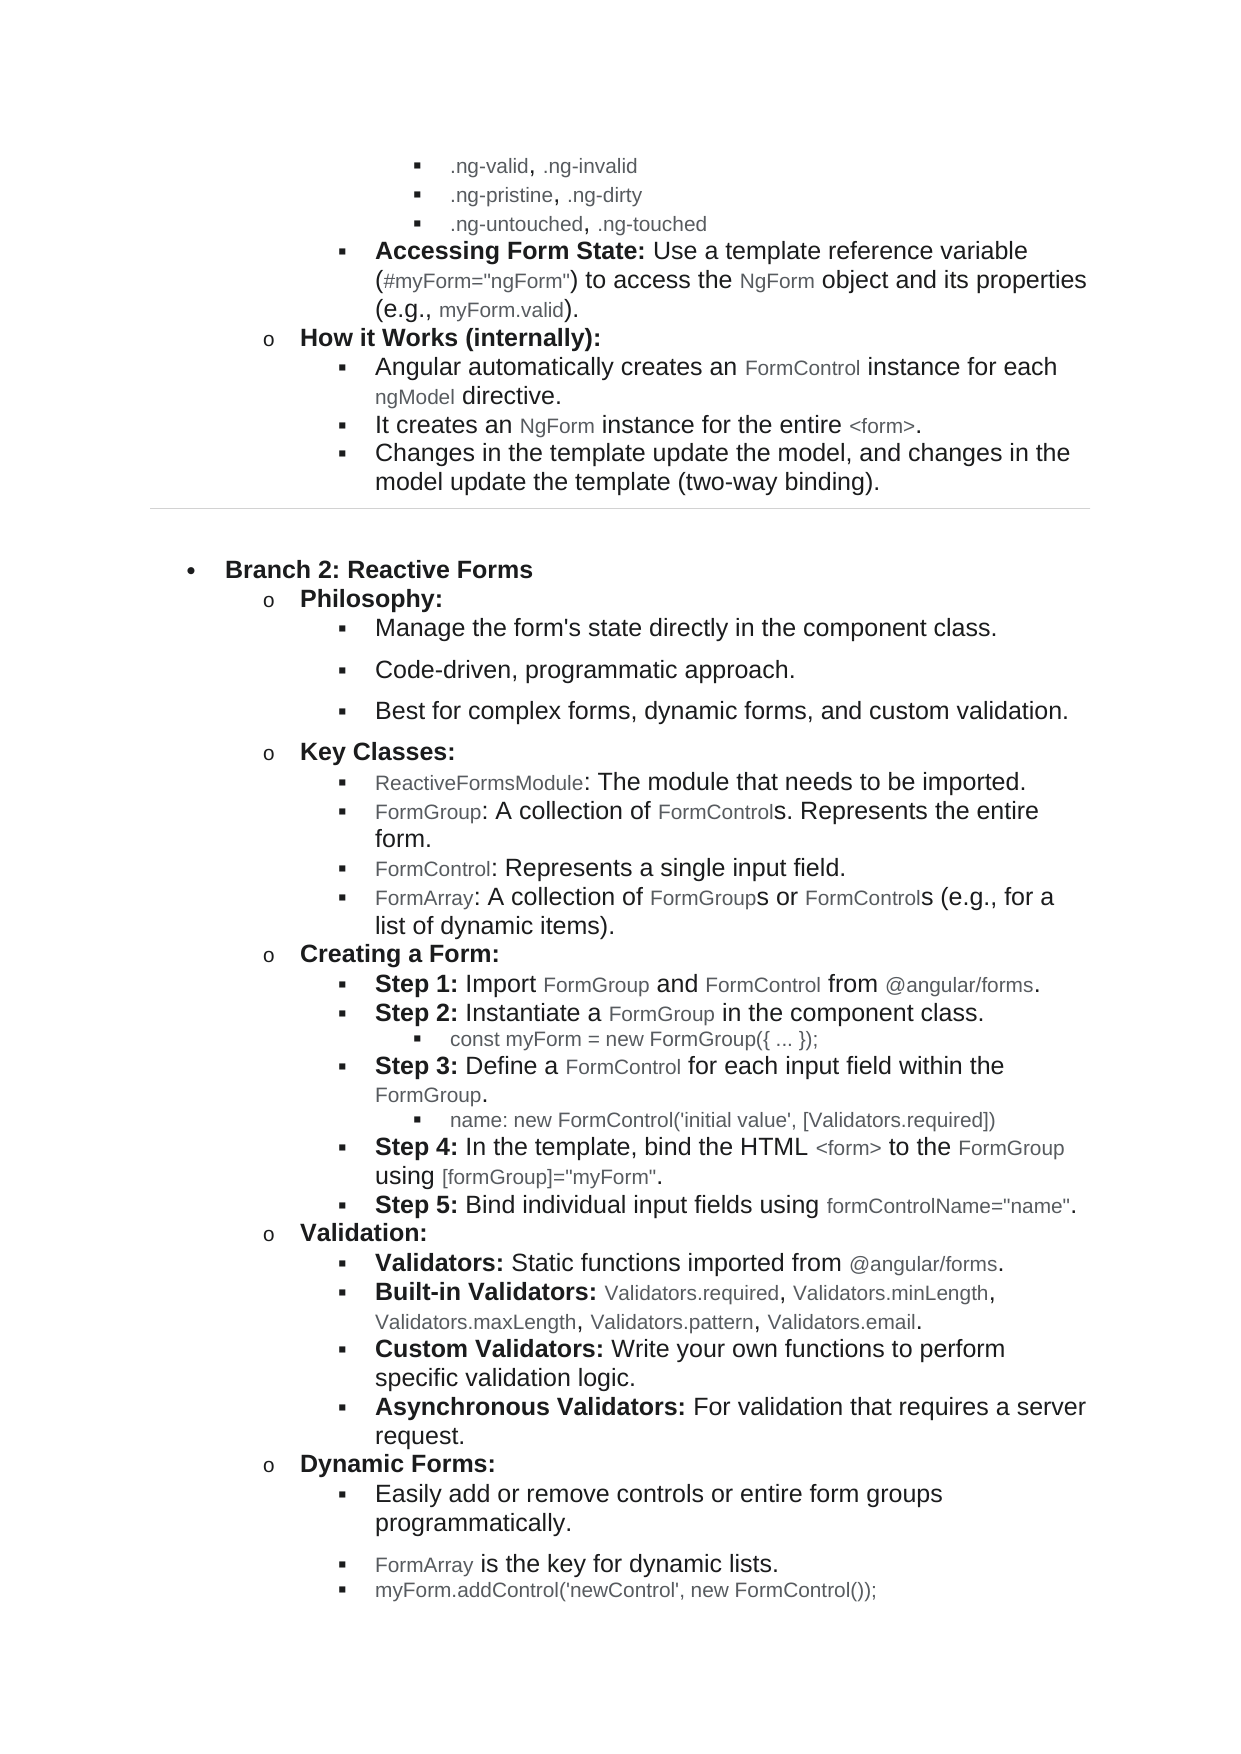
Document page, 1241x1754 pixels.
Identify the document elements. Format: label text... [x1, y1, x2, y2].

list Step 4: In the template, bind the HTML <form> to the FormGroup using [formGroup]="myForm". [337, 1132, 1090, 1190]
list Manage the form's state directly in the component class. [337, 613, 1090, 642]
list FormArray: A collection of FormGroups or FormControls (e.g., for a list of dynamic items). [337, 882, 1090, 939]
list Step 2: Instantiate a FormGroup in the component class. [337, 998, 1090, 1027]
list Key Classes: [262, 737, 1090, 767]
list Angular automatically creates an FormControl instance for each ngModel directive. [337, 352, 1090, 410]
list Custom Validators: Write your own functions to perform specific validation logic. [337, 1334, 1090, 1392]
list Validation: [262, 1218, 1090, 1248]
list Accessing Form State: Use a template reference variable (#myForm="ngForm") to access the NgForm object and its properties (e.g., myForm.valid). [337, 236, 1090, 322]
list Step 5: Bind individual input fields using formControlName="name". [337, 1190, 1090, 1218]
list Asynchronous Validators: For validation that requires a server request. [337, 1392, 1090, 1449]
list Step 3: Define a FormControl for each input field within the FormGroup. [337, 1051, 1090, 1108]
list .ng-valid, .ng-invalid [412, 150, 1090, 179]
list FormArray is the key for dynamic lists. [337, 1549, 1090, 1578]
list .ng-untouched, .ng-touched [412, 207, 1090, 236]
list Branch 2: Reactive Forms [187, 555, 1090, 584]
list const myForm = new FormGroup({ ... }); [412, 1027, 1090, 1051]
list Easily add or remove controls or entire form groups programmatically. [337, 1479, 1090, 1537]
list It creates an NgForm instance for the entire <form>. [337, 410, 1090, 438]
list Dynamic Forms: [262, 1449, 1090, 1479]
list Best for complex forms, dynamic forms, and custom validation. [337, 696, 1090, 725]
list Changes in the template update the model, and changes in the model update the template (two-way binding). [337, 438, 1090, 496]
list Philosophy: [262, 584, 1090, 613]
list Step 1: Import FormGroup and FormControl from @angular/forms. [337, 969, 1090, 998]
list myForm.addControl('newControl', new FormControl()); [337, 1578, 1090, 1602]
list .ng-pristine, .ng-dirty [412, 179, 1090, 207]
list Built-in Validators: Validators.required, Validators.minLength, Validators.maxLength, Validators.pattern, Validators.email. [337, 1277, 1090, 1334]
list Validators: Static functions imported from @angular/forms. [337, 1248, 1090, 1277]
list Creating a Form: [262, 939, 1090, 969]
list ReactiveFormsModule: The module that needs to be imported. [337, 767, 1090, 796]
list name: new FormControl('initial value', [Validators.required]) [412, 1108, 1090, 1132]
list FormControl: Represents a single input field. [337, 853, 1090, 882]
list FormGroup: A collection of FormControls. Represents the entire form. [337, 796, 1090, 853]
list How it Works (internally): [262, 322, 1090, 352]
list Code-driven, programmatic approach. [337, 655, 1090, 683]
